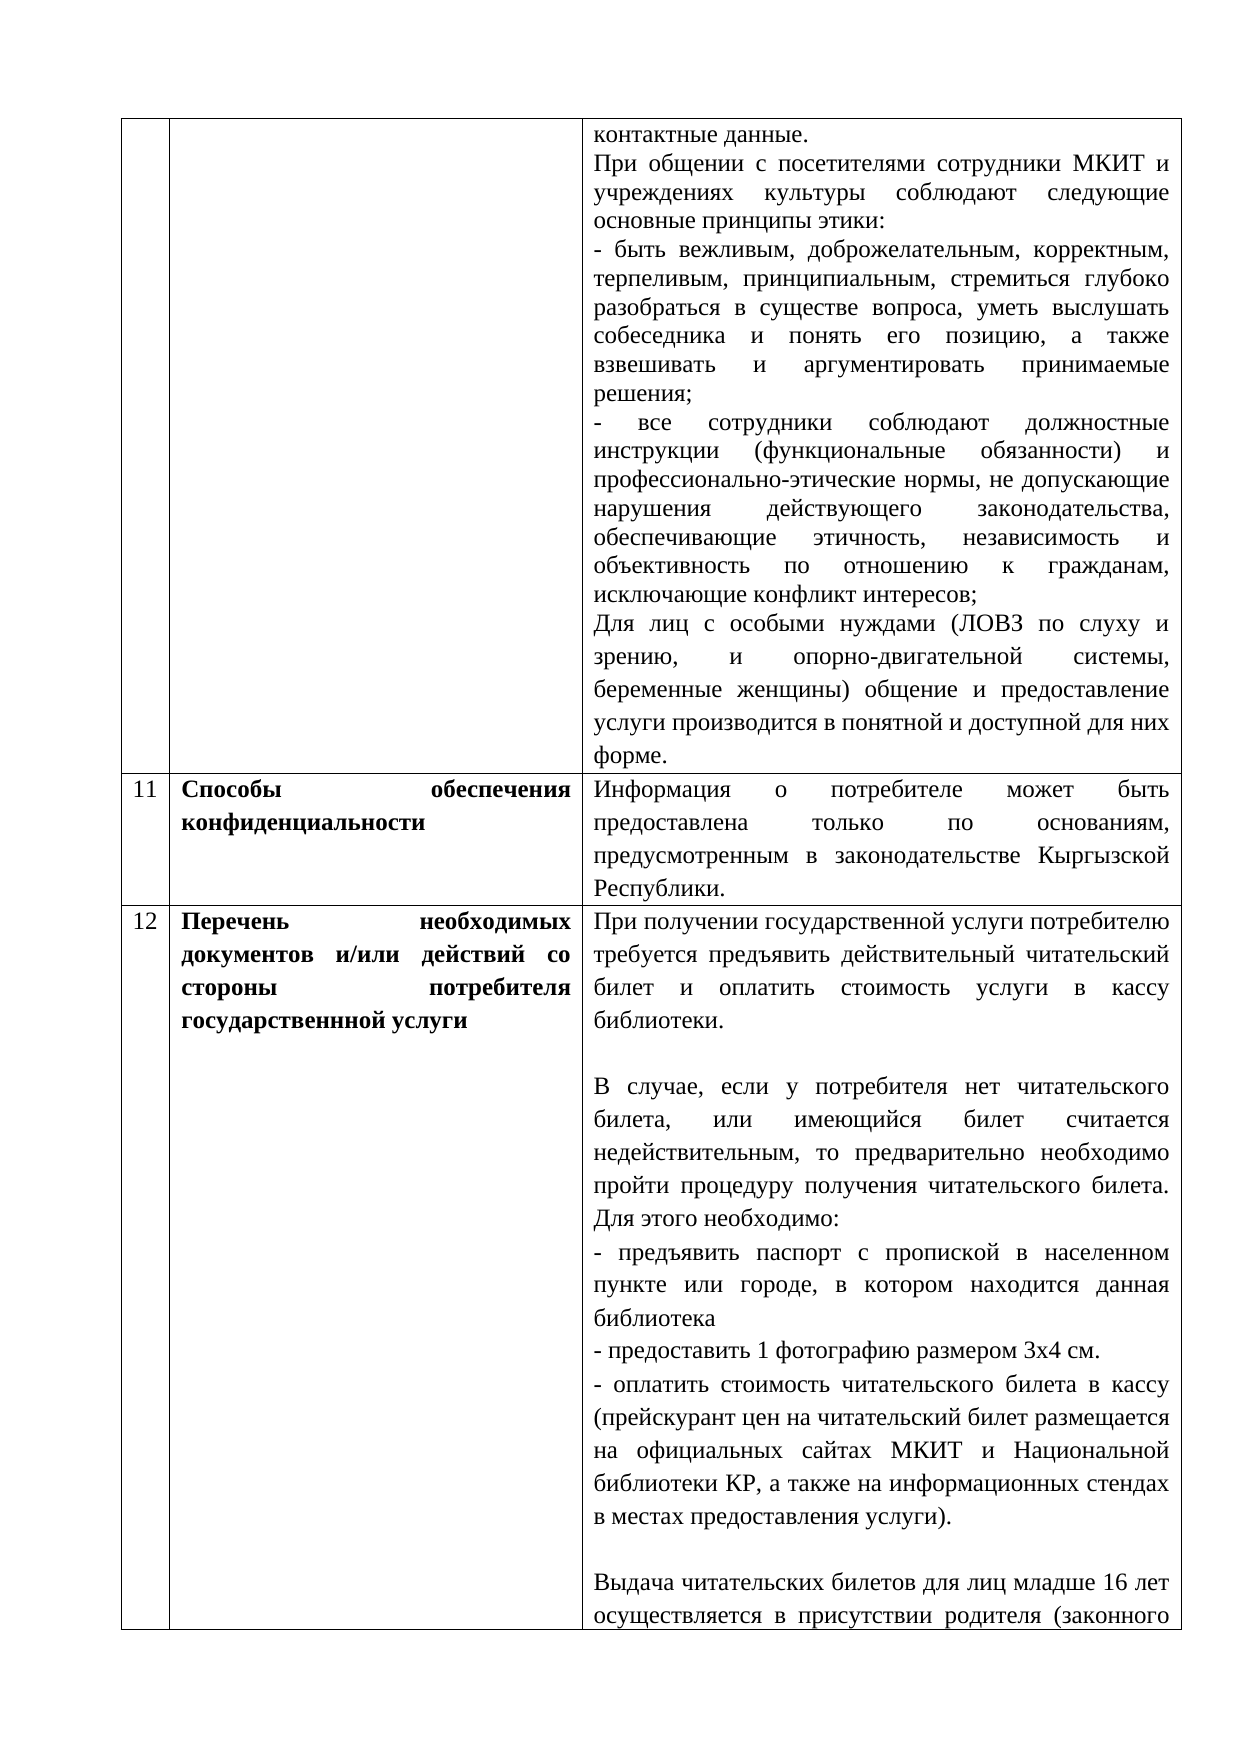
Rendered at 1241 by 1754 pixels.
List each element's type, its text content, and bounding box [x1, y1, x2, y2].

table_cell 12 [122, 906, 169, 1628]
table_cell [170, 119, 582, 773]
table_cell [583, 119, 1181, 773]
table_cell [170, 906, 582, 1628]
table_cell 10 [122, 119, 169, 773]
table_cell Информация о потребителе может быть предоставлена только по основаниям, предусмотренным в законодательстве Кыргызской Республики. [583, 774, 1181, 905]
table_cell Способы обеспечения конфиденциальности [170, 774, 582, 905]
table_cell 11 [122, 774, 169, 905]
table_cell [583, 906, 1181, 1628]
